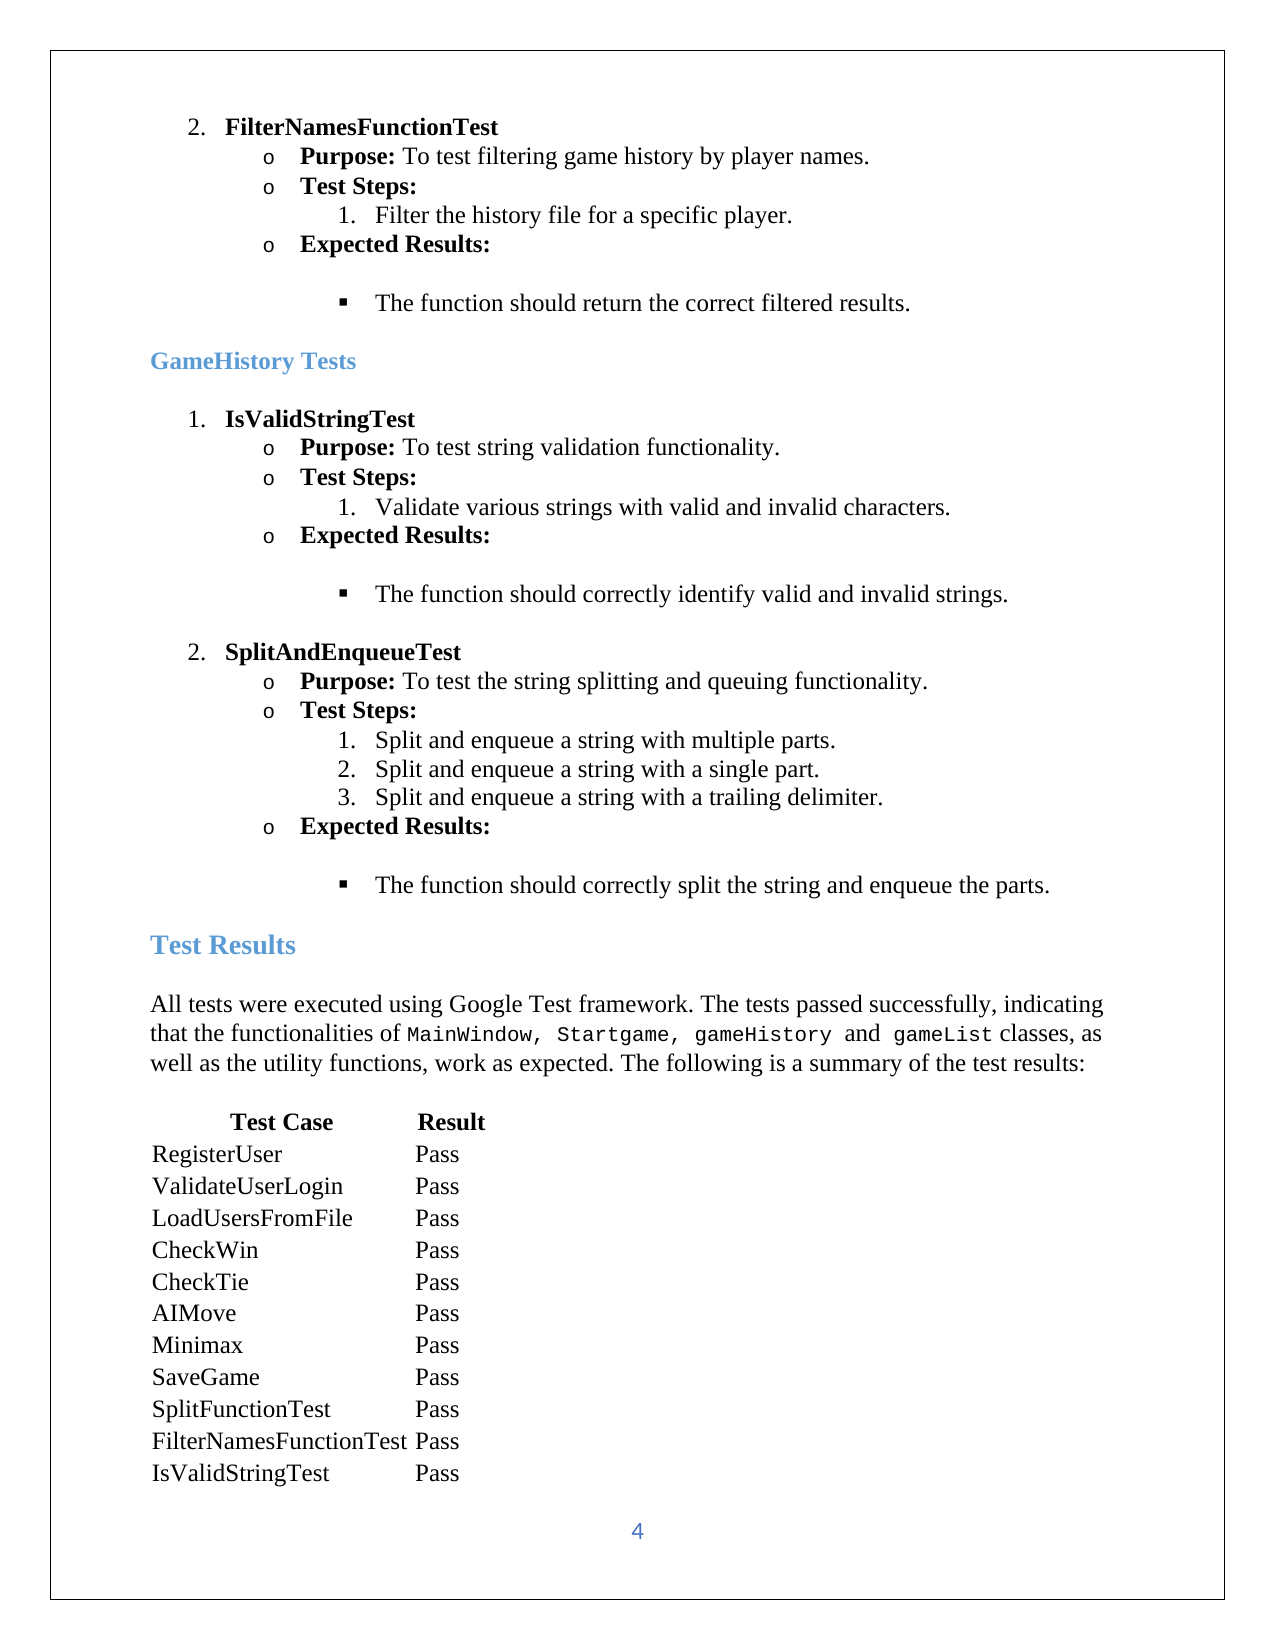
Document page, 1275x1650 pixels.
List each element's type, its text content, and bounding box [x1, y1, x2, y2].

list Filter the history file for a specific player. [337, 200, 1125, 229]
table_cell Pass [413, 1329, 489, 1361]
list Purpose: To test filtering game history by player names. [262, 141, 1125, 171]
table_cell RegisterUser [150, 1138, 413, 1169]
list FilterNamesFunctionTest [187, 112, 1125, 141]
table_cell Pass [413, 1233, 489, 1265]
table_cell FilterNamesFunctionTest [150, 1425, 413, 1456]
table_cell ValidateUserLogin [150, 1170, 413, 1201]
table_cell Pass [413, 1361, 489, 1393]
list Test Steps: [262, 462, 1125, 492]
table_cell CheckWin [150, 1233, 413, 1265]
text Test Results [150, 928, 1125, 960]
table_cell Pass [413, 1138, 489, 1169]
table_cell LoadUsersFromFile [150, 1201, 413, 1233]
table_cell Pass [413, 1425, 489, 1456]
list Expected Results: [262, 229, 1125, 259]
table_header Result [413, 1106, 489, 1138]
list Expected Results: [262, 811, 1125, 841]
table_cell Pass [413, 1170, 489, 1201]
table_cell CheckTie [150, 1265, 413, 1297]
list The function should correctly split the string and enqueue the parts. [337, 870, 1125, 899]
list Test Steps: [262, 695, 1125, 725]
text GameHistory Tests [150, 346, 1125, 374]
list SplitAndEnqueueTest [187, 637, 1125, 666]
list Split and enqueue a string with multiple parts. [337, 725, 1125, 754]
table_cell AIMove [150, 1297, 413, 1329]
list Validate various strings with valid and invalid characters. [337, 492, 1125, 520]
table_cell Minimax [150, 1329, 413, 1361]
table_cell Pass [413, 1393, 489, 1424]
list Purpose: To test string validation functionality. [262, 432, 1125, 462]
list IsValidStringTest [187, 404, 1125, 432]
table_cell SplitFunctionTest [150, 1393, 413, 1424]
table_cell IsValidStringTest [150, 1456, 413, 1488]
list Purpose: To test the string splitting and queuing functionality. [262, 666, 1125, 695]
list Split and enqueue a string with a single part. [337, 754, 1125, 782]
text All tests were executed using Google Test framework. The tests passed successfully, indicating that the functionalities of MainWindow, Startgame, gameHistory and gameList classes, as well as the utility functions, work as expected. The following is a summary of the test results: [150, 989, 1125, 1077]
table_header Test Case [150, 1106, 413, 1138]
list Test Steps: [262, 171, 1125, 200]
list Expected Results: [262, 520, 1125, 550]
table_cell Pass [413, 1456, 489, 1488]
table_cell Pass [413, 1265, 489, 1297]
list Split and enqueue a string with a trailing delimiter. [337, 782, 1125, 811]
table_cell Pass [413, 1201, 489, 1233]
list The function should return the correct filtered results. [337, 288, 1125, 317]
table_cell Pass [413, 1297, 489, 1329]
list The function should correctly identify valid and invalid strings. [337, 579, 1125, 608]
table_cell SaveGame [150, 1361, 413, 1393]
